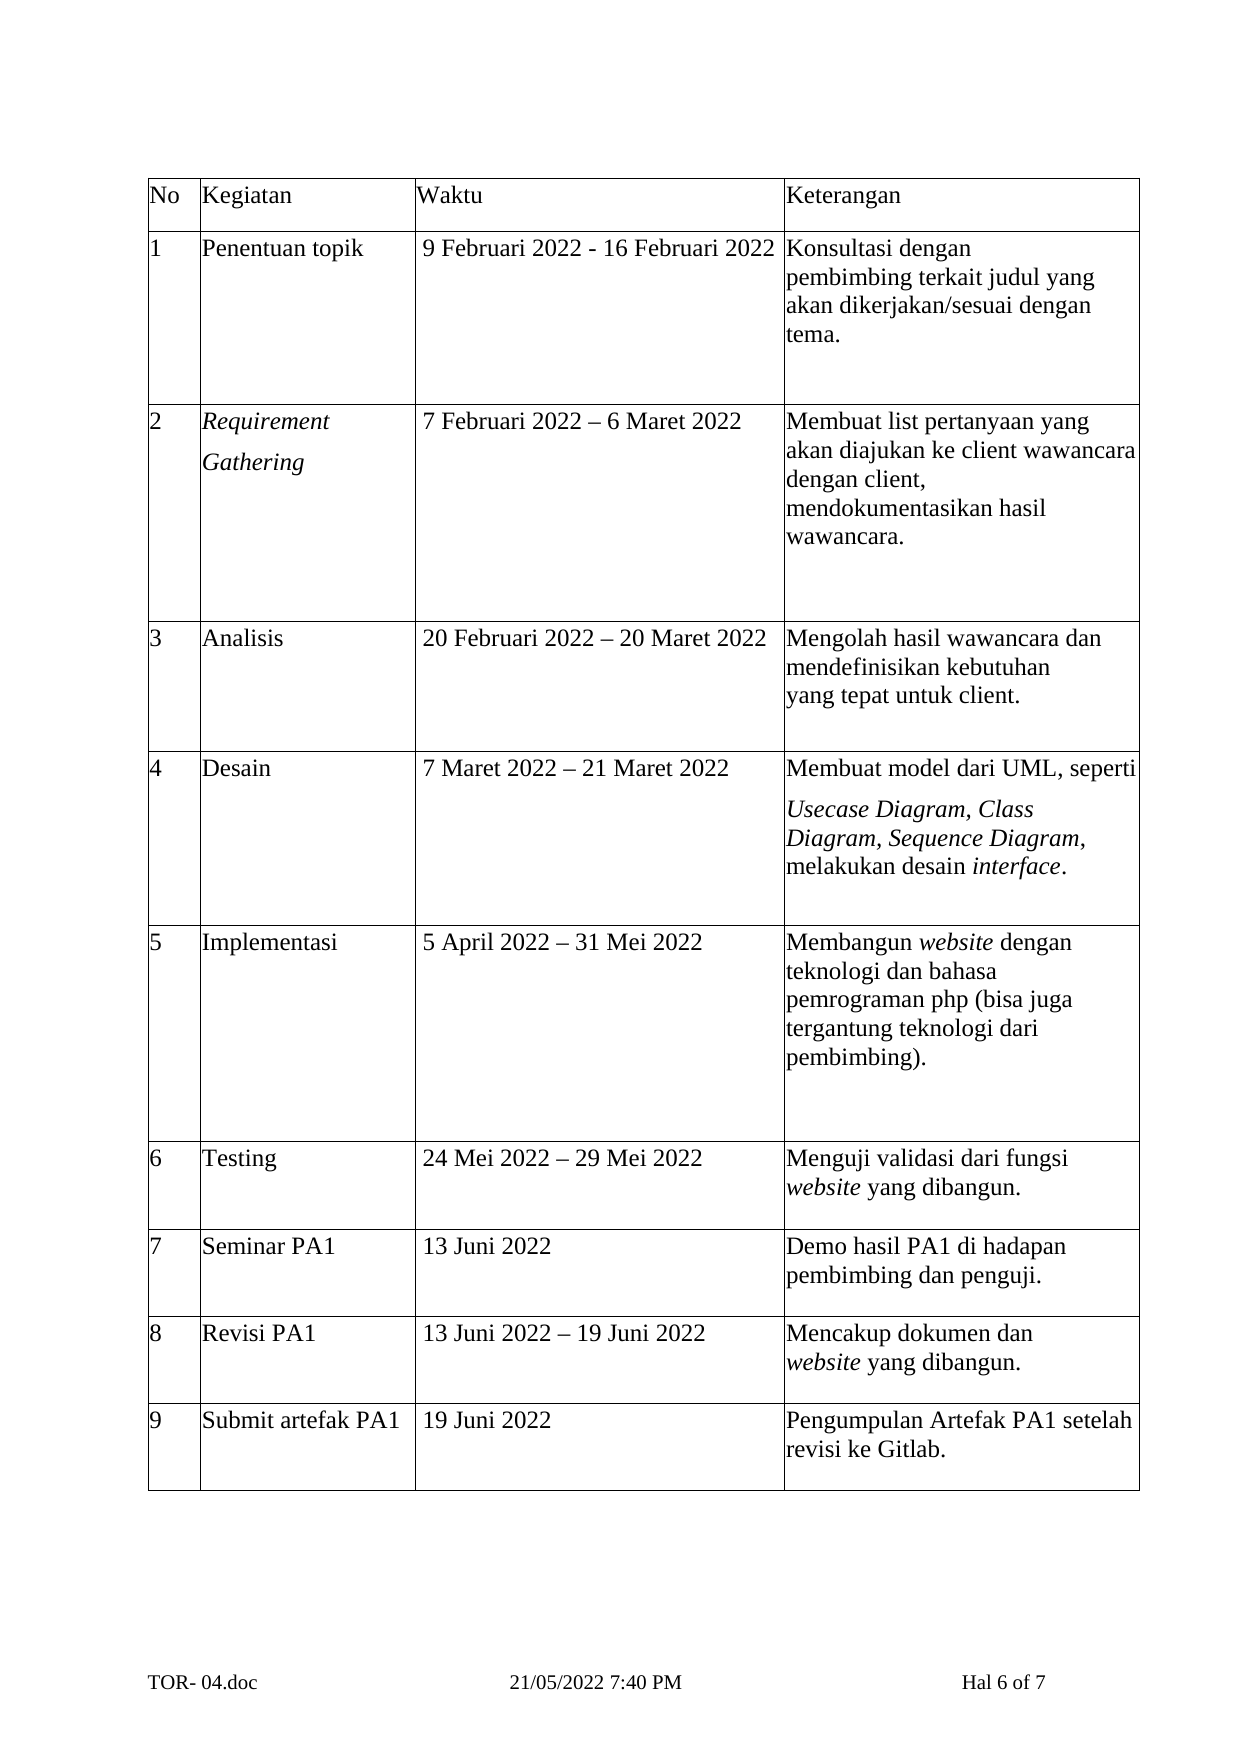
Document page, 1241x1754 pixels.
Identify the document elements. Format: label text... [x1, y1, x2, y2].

table_cell Mengolah hasil wawancara dan mendefinisikan kebutuhan yang tepat untuk client. [785, 622, 1139, 751]
table_cell 7 Maret 2022 – 21 Maret 2022 [416, 752, 784, 925]
table_cell Membuat model dari UML, seperti Usecase Diagram, Class Diagram, Sequence Diagram, melakukan desain interface. [785, 752, 1139, 925]
table_cell 5 April 2022 – 31 Mei 2022 [416, 926, 784, 1141]
table_cell Seminar PA1 [201, 1230, 415, 1316]
table_header Waktu [416, 179, 784, 231]
table_cell 1 [149, 232, 200, 404]
table_cell Membuat list pertanyaan yang akan diajukan ke client wawancara dengan client, mendokumentasikan hasil wawancara. [785, 405, 1139, 621]
table_cell Analisis [201, 622, 415, 751]
table_cell Menguji validasi dari fungsi website yang dibangun. [785, 1142, 1139, 1229]
table_cell 9 [149, 1404, 200, 1490]
table_header Kegiatan [201, 179, 415, 231]
table_cell Requirement Gathering [201, 405, 415, 621]
table_cell Implementasi [201, 926, 415, 1141]
table_header Keterangan [785, 179, 1139, 231]
table_cell 9 Februari 2022 - 16 Februari 2022 [416, 232, 784, 404]
table_cell Revisi PA1 [201, 1317, 415, 1403]
table_cell Penentuan topik [201, 232, 415, 404]
table_cell 4 [149, 752, 200, 925]
table_cell 7 [149, 1230, 200, 1316]
table_cell 13 Juni 2022 [416, 1230, 784, 1316]
table_header No [149, 179, 200, 231]
table_cell Konsultasi dengan pembimbing terkait judul yang akan dikerjakan/sesuai dengan tema. [785, 232, 1139, 404]
table_cell 2 [149, 405, 200, 621]
table_cell Demo hasil PA1 di hadapan pembimbing dan penguji. [785, 1230, 1139, 1316]
table_cell 8 [149, 1317, 200, 1403]
table_cell Mencakup dokumen dan website yang dibangun. [785, 1317, 1139, 1403]
table_cell 3 [149, 622, 200, 751]
table_cell Testing [201, 1142, 415, 1229]
table_cell 20 Februari 2022 – 20 Maret 2022 [416, 622, 784, 751]
table_cell 5 [149, 926, 200, 1141]
table_cell 13 Juni 2022 – 19 Juni 2022 [416, 1317, 784, 1403]
table_cell Desain [201, 752, 415, 925]
table_cell 7 Februari 2022 – 6 Maret 2022 [416, 405, 784, 621]
table_cell 6 [149, 1142, 200, 1229]
table_cell 24 Mei 2022 – 29 Mei 2022 [416, 1142, 784, 1229]
table_cell Membangun website dengan teknologi dan bahasa pemrograman php (bisa juga tergantung teknologi dari pembimbing). [785, 926, 1139, 1141]
table_cell Submit artefak PA1 [201, 1404, 415, 1490]
table_cell 19 Juni 2022 [416, 1404, 784, 1490]
table_cell Pengumpulan Artefak PA1 setelah revisi ke Gitlab. [785, 1404, 1139, 1490]
